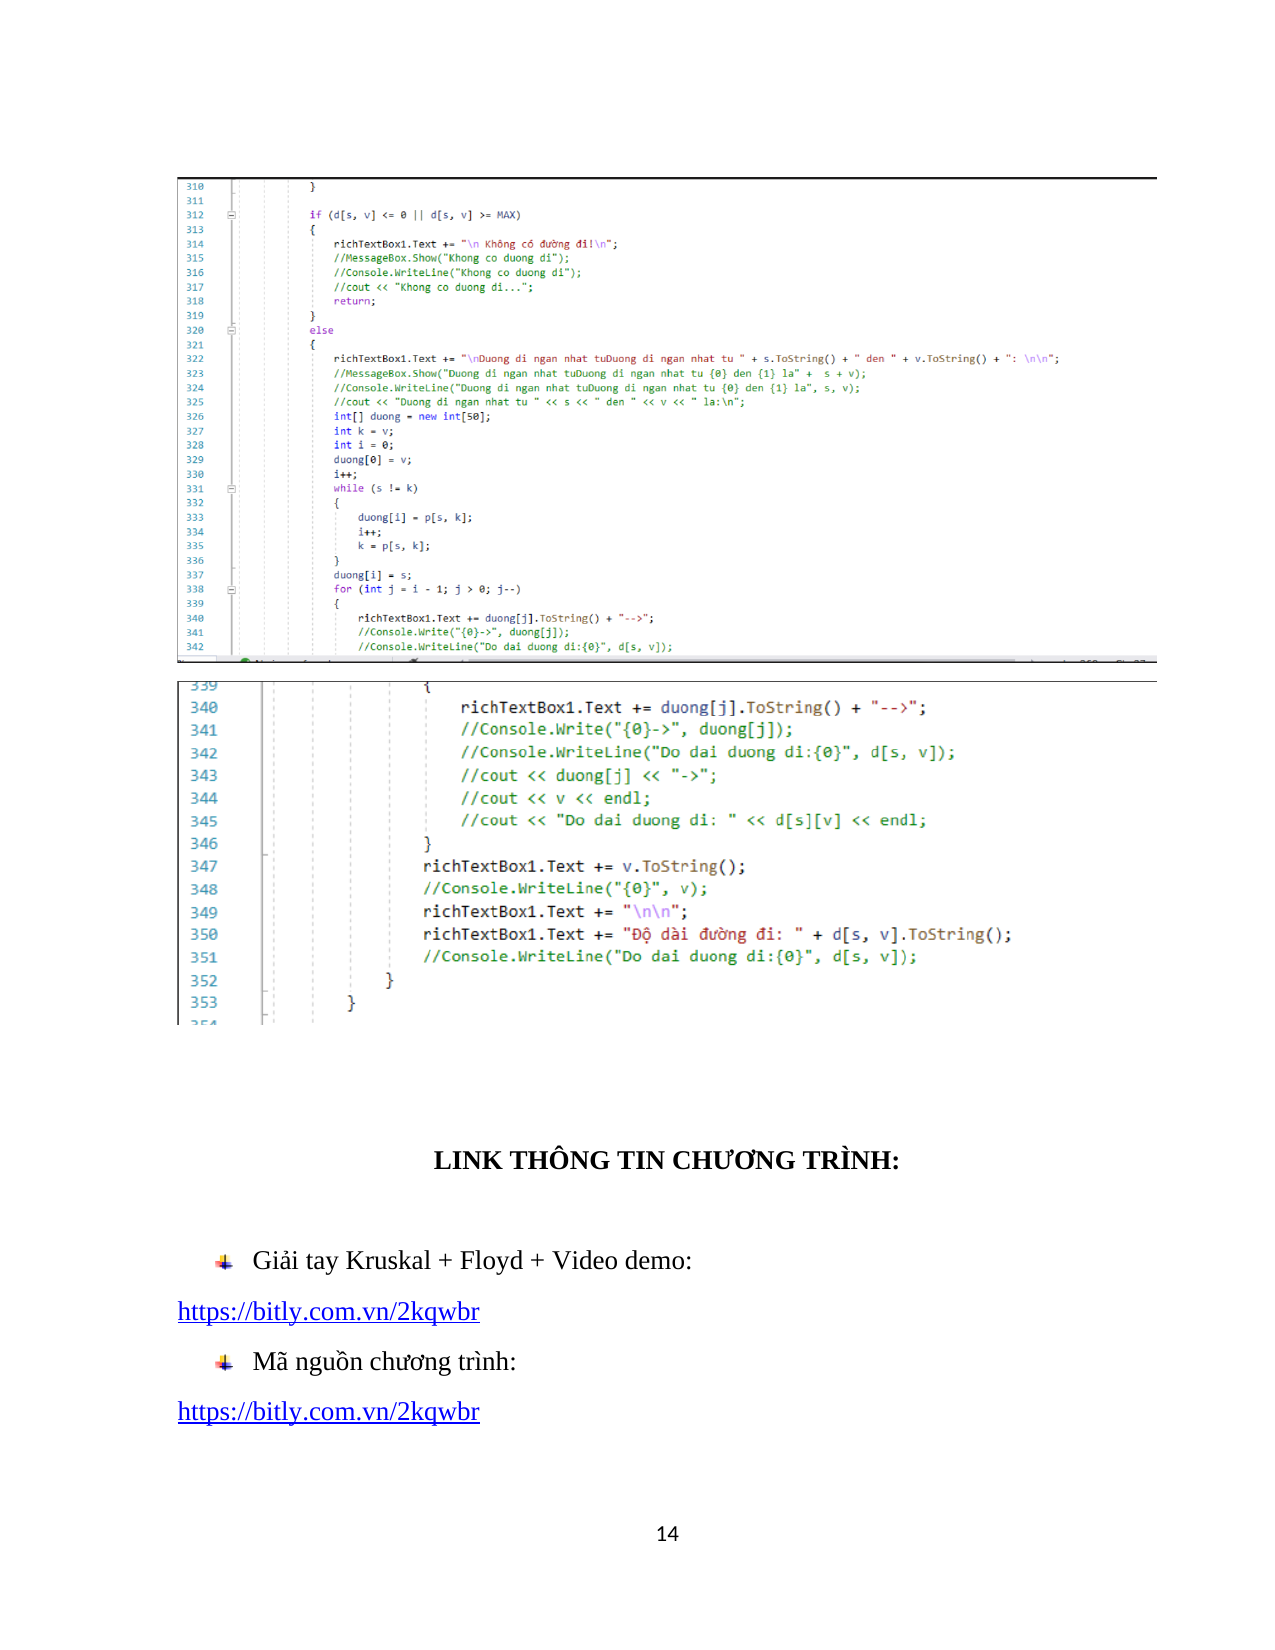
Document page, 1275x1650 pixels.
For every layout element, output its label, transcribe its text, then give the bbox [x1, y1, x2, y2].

list Mã nguồn chương trình: [215, 1345, 1157, 1376]
text https://bitly.com.vn/2kqwbr [177, 1295, 1157, 1326]
picture [177, 681, 1157, 1025]
picture [215, 1253, 233, 1270]
picture [177, 177, 1157, 663]
list Giải tay Kruskal + Floyd + Video demo: [215, 1244, 1157, 1276]
picture [215, 1353, 233, 1371]
text https://bitly.com.vn/2kqwbr [177, 1395, 1157, 1426]
text LINK THÔNG TIN CHƯƠNG TRÌNH: [177, 1144, 1157, 1175]
